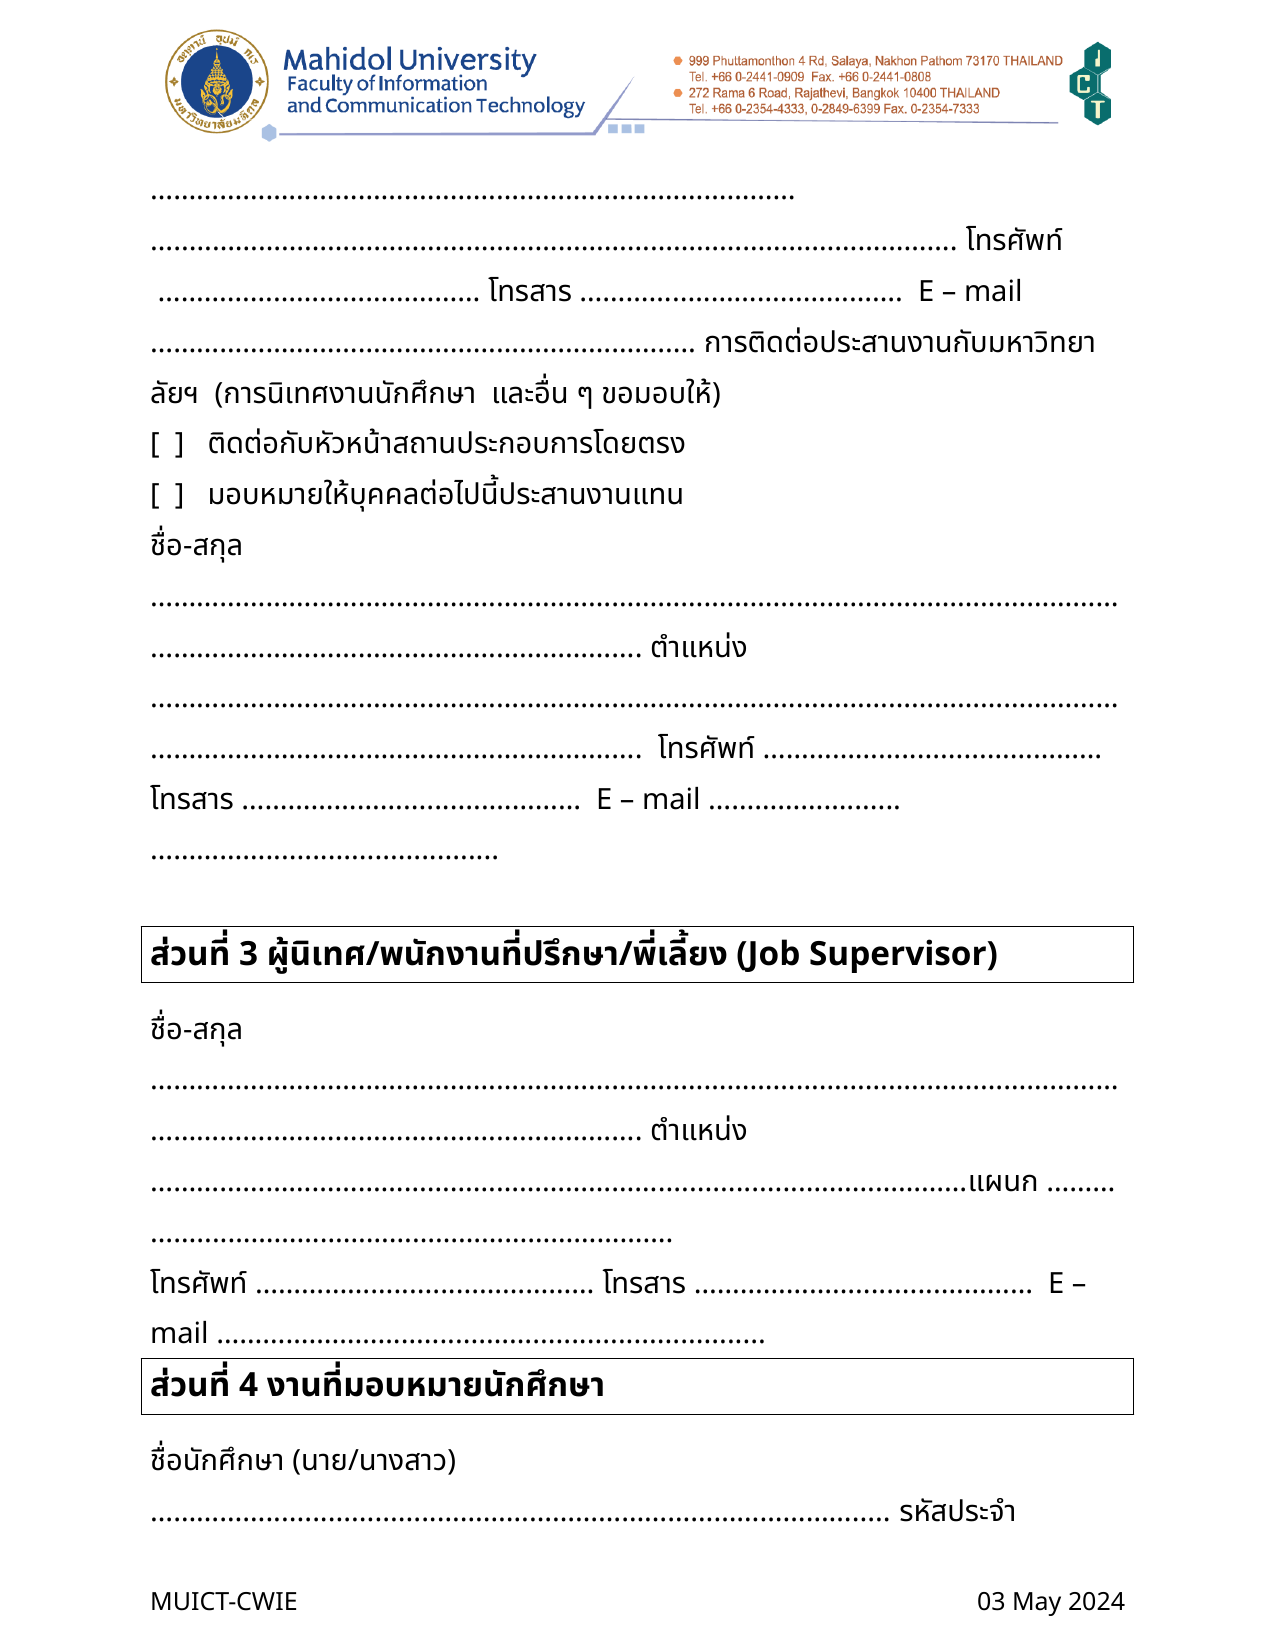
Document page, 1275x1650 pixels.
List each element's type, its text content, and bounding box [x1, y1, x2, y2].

text ส่วนที่ 4 งานที่มอบหมายนักศึกษา [142, 1359, 1133, 1414]
text ส่วนที่ 3 ผู้นิเทศ/พนักงานที่ปรึกษา/พี่เลี้ยง (Job Supervisor) [142, 927, 1133, 982]
picture [150, 18, 1125, 144]
text ชื่อ-สกุล ………………………………………………………………………………………………………………………………………………………………………. ตำแหน่ง ………………………………………………………………………………………………………………………………………………………………………. โทรศัพท์ ………………...........…………… โทรสาร …………………...........………… E – mail ……………….......…………….............................. [150, 524, 1125, 868]
text [ ] ติดต่อกับหัวหน้าสถานประกอบการโดยตรง [150, 423, 1125, 467]
text [ ] มอบหมายให้บุคคลต่อไปนี้ประสานงานแทน [150, 473, 1125, 518]
text โทรศัพท์ ………………...........…………… โทรสาร …………………...........………… E – mail ………………………........…….............................. [150, 1262, 1125, 1352]
text ชื่อ-สกุล ………………………………………………………………………………………………………………………………………………………………………. ตำแหน่ง …………………………………………………………...................…………………แผนก ……………....…………………………………………………. [150, 1008, 1125, 1255]
